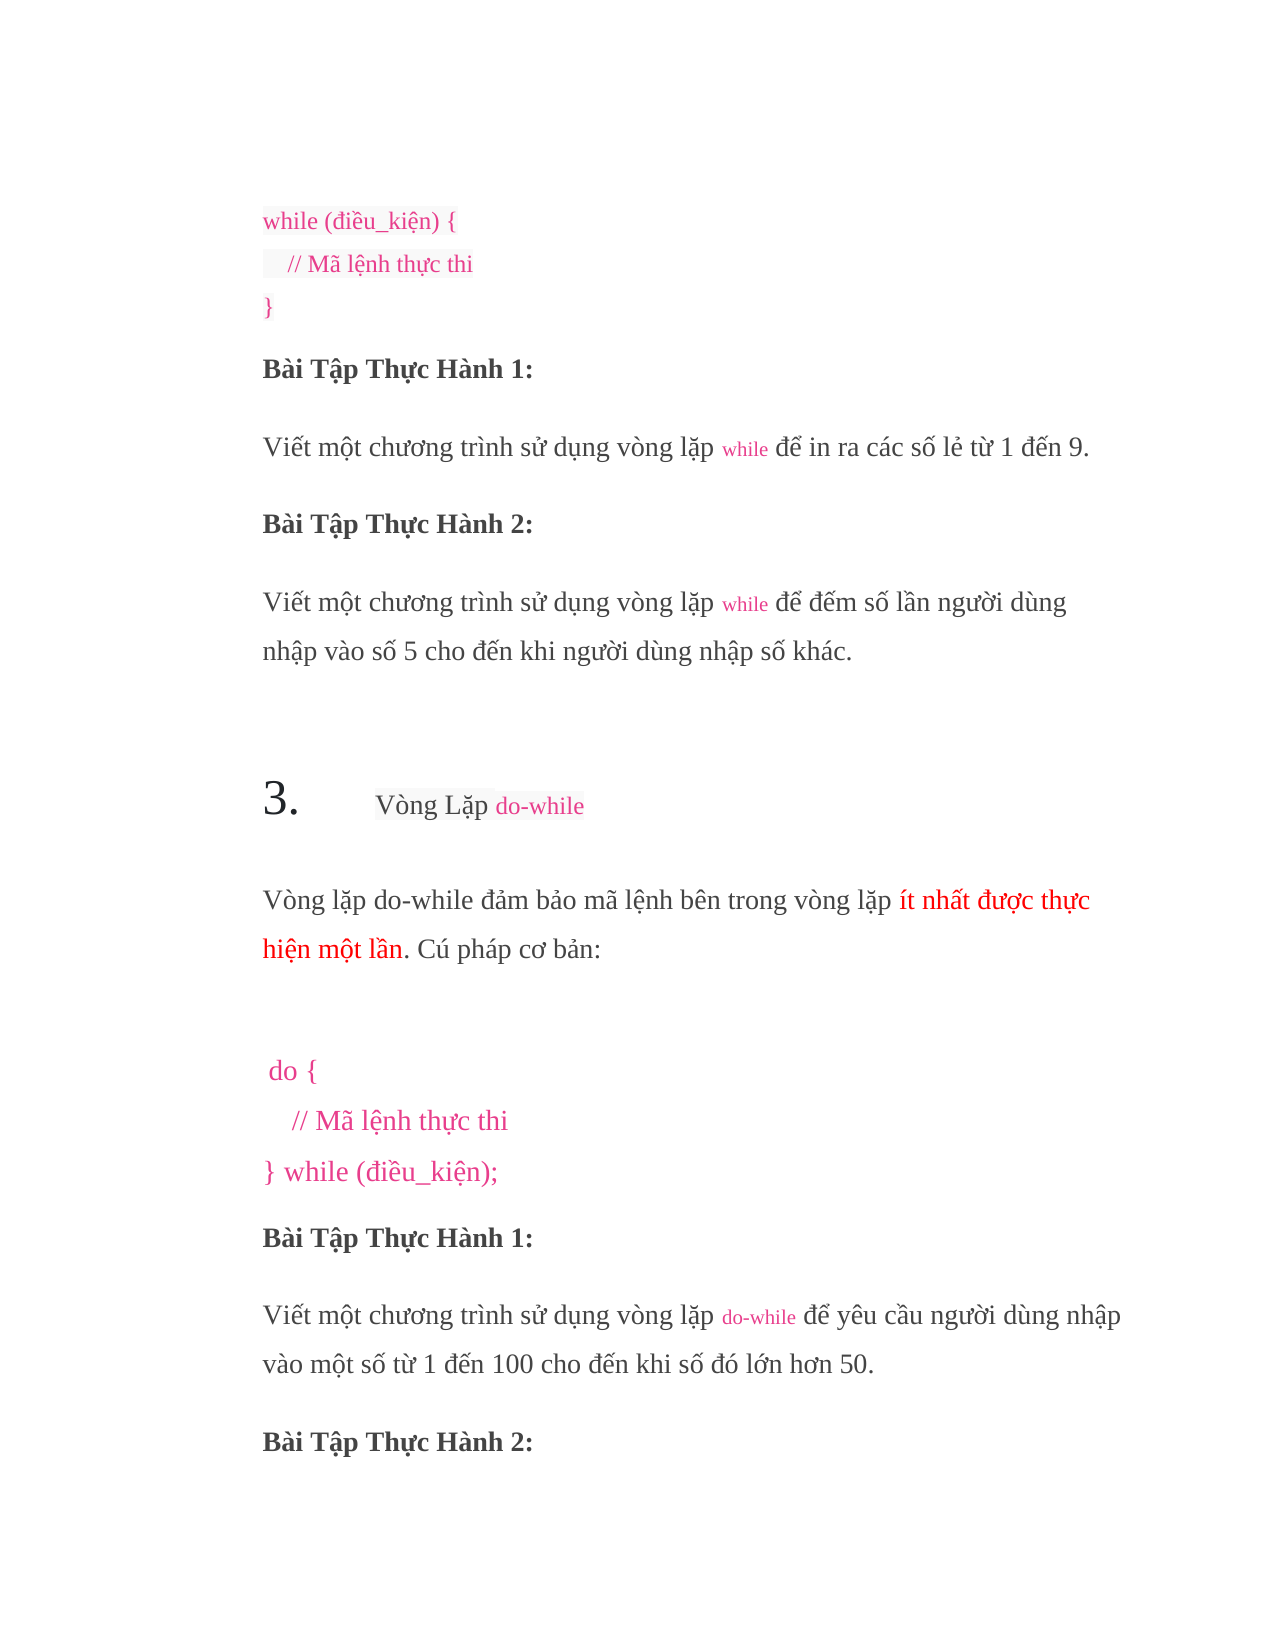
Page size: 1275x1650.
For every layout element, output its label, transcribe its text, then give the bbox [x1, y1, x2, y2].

list Vòng Lặp do-while [262, 768, 1125, 825]
text Bài Tập Thực Hành 2: [262, 1424, 1125, 1457]
text Bài Tập Thực Hành 2: [262, 508, 1125, 540]
text Vòng lặp do-while đảm bảo mã lệnh bên trong vòng lặp ít nhất được thực hiện một lần. Cú pháp cơ bản: [262, 883, 1125, 964]
text Viết một chương trình sử dụng vòng lặp while để đếm số lần người dùng nhập vào số 5 cho đến khi người dùng nhập số khác. [262, 585, 1125, 666]
text Viết một chương trình sử dụng vòng lặp while để in ra các số lẻ từ 1 đến 9. [262, 430, 1125, 462]
text do { // Mã lệnh thực thi } while (điều_kiện); [262, 1053, 1125, 1187]
text Viết một chương trình sử dụng vòng lặp do-while để yêu cầu người dùng nhập vào một số từ 1 đến 100 cho đến khi số đó lớn hơn 50. [262, 1298, 1125, 1379]
text Bài Tập Thực Hành 1: [262, 1221, 1125, 1253]
text Bài Tập Thực Hành 1: [262, 352, 1125, 384]
text while (điều_kiện) { // Mã lệnh thực thi } [262, 206, 1125, 321]
